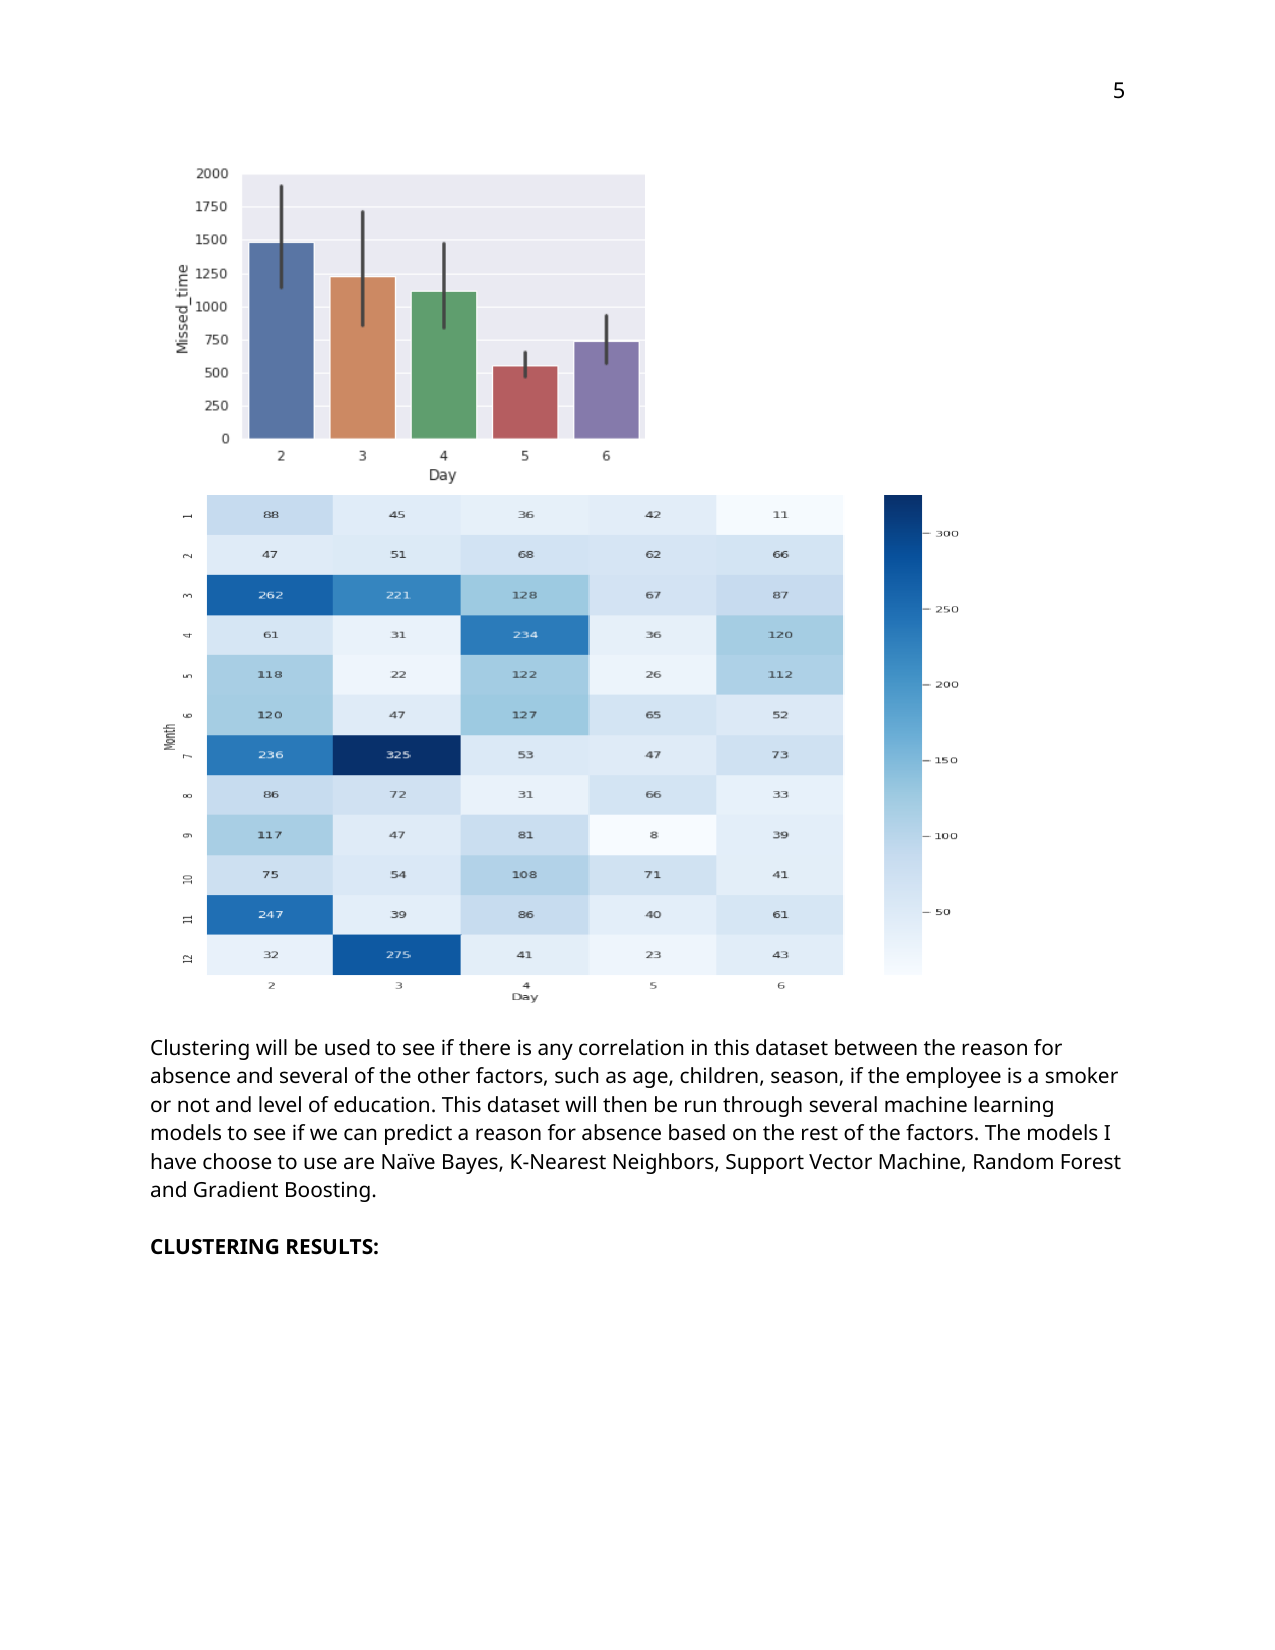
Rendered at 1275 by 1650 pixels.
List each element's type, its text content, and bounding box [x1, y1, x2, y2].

text Clustering will be used to see if there is any correlation in this dataset between the reason for absence and several of the other factors, such as age, children, season, if the employee is a smoker or not and level of education. This dataset will then be run through several machine learning models to see if we can predict a reason for absence based on the rest of the factors. The models I have choose to use are Naïve Bayes, K-Nearest Neighbors, Support Vector Machine, Random Forest and Gradient Boosting. [150, 1033, 1125, 1204]
picture [150, 150, 968, 1005]
text CLUSTERING RESULTS: [150, 1232, 1125, 1261]
